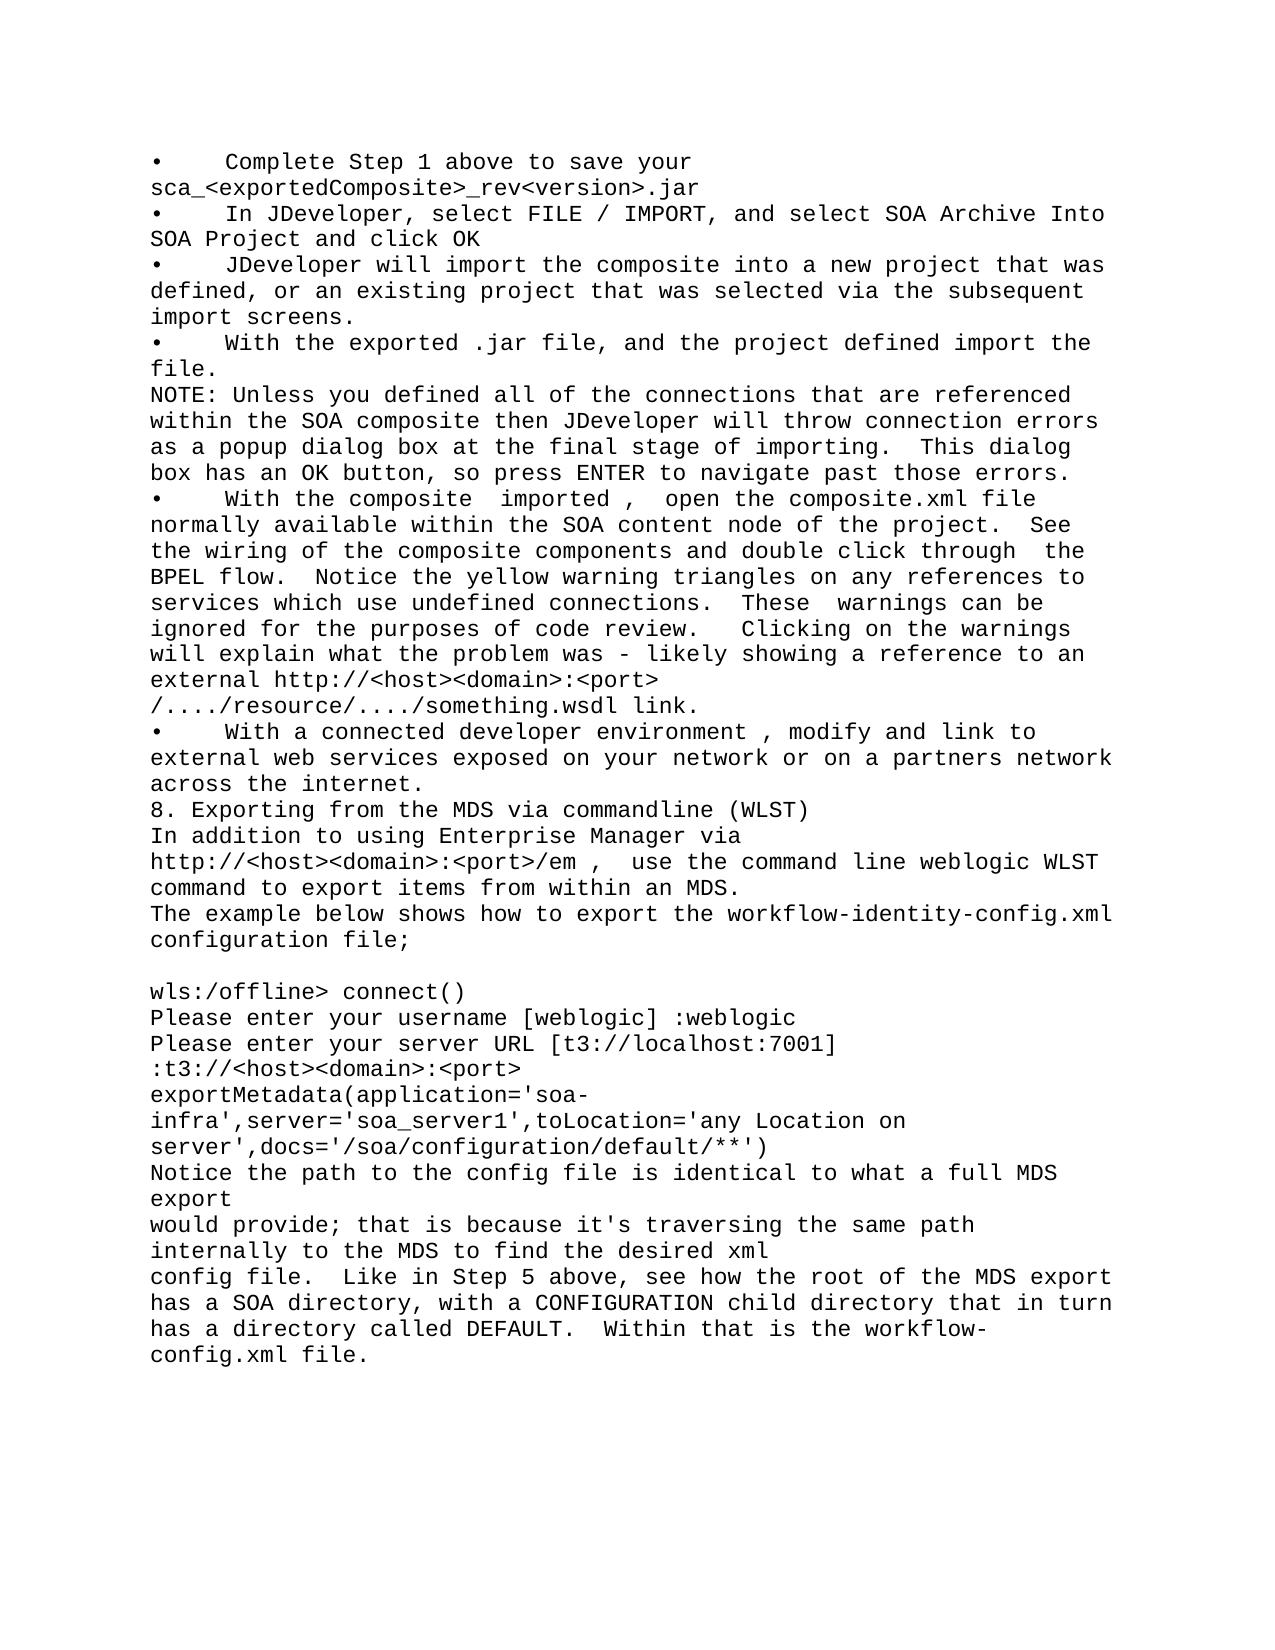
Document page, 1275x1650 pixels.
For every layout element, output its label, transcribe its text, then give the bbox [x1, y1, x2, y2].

text would provide; that is because it's traversing the same path internally to the MDS to find the desired xml [150, 1213, 1125, 1265]
text wls:/offline> connect() [150, 980, 1125, 1006]
text • With the exported .jar file, and the project defined import the file. [150, 332, 1125, 383]
text /..../resource/..../something.wsdl link. [150, 695, 1125, 721]
text Please enter your username [weblogic] :weblogic [150, 1006, 1125, 1032]
text • With the composite imported , open the composite.xml file normally available within the SOA content node of the project. See the wiring of the composite components and double click through the BPEL flow. Notice the yellow warning triangles on any references to services which use undefined connections. These warnings can be ignored for the purposes of code review. Clicking on the warnings will explain what the problem was - likely showing a reference to an external http://<host><domain>:<port> [150, 487, 1125, 695]
text • With a connected developer environment , modify and link to external web services exposed on your network or on a partners network across the internet. [150, 721, 1125, 798]
text In addition to using Enterprise Manager via http://<host><domain>:<port>/em , use the command line weblogic WLST command to export items from within an MDS. [150, 824, 1125, 902]
text • Complete Step 1 above to save your sca_<exportedComposite>_rev<version>.jar [150, 150, 1125, 202]
text 8. Exporting from the MDS via commandline (WLST) [150, 798, 1125, 824]
text Notice the path to the config file is identical to what a full MDS export [150, 1162, 1125, 1213]
text Please enter your server URL [t3://localhost:7001] :t3://<host><domain>:<port> [150, 1032, 1125, 1084]
text The example below shows how to export the workflow-identity-config.xml configuration file; [150, 902, 1125, 954]
text exportMetadata(application='soa-infra',server='soa_server1',toLocation='any Location on server',docs='/soa/configuration/default/**') [150, 1084, 1125, 1162]
text config file. Like in Step 5 above, see how the root of the MDS export has a SOA directory, with a CONFIGURATION child directory that in turn has a directory called DEFAULT. Within that is the workflow-config.xml file. [150, 1265, 1125, 1369]
text • In JDeveloper, select FILE / IMPORT, and select SOA Archive Into SOA Project and click OK [150, 202, 1125, 254]
text NOTE: Unless you defined all of the connections that are referenced within the SOA composite then JDeveloper will throw connection errors as a popup dialog box at the final stage of importing. This dialog box has an OK button, so press ENTER to navigate past those errors. [150, 383, 1125, 487]
text • JDeveloper will import the composite into a new project that was defined, or an existing project that was selected via the subsequent import screens. [150, 254, 1125, 332]
